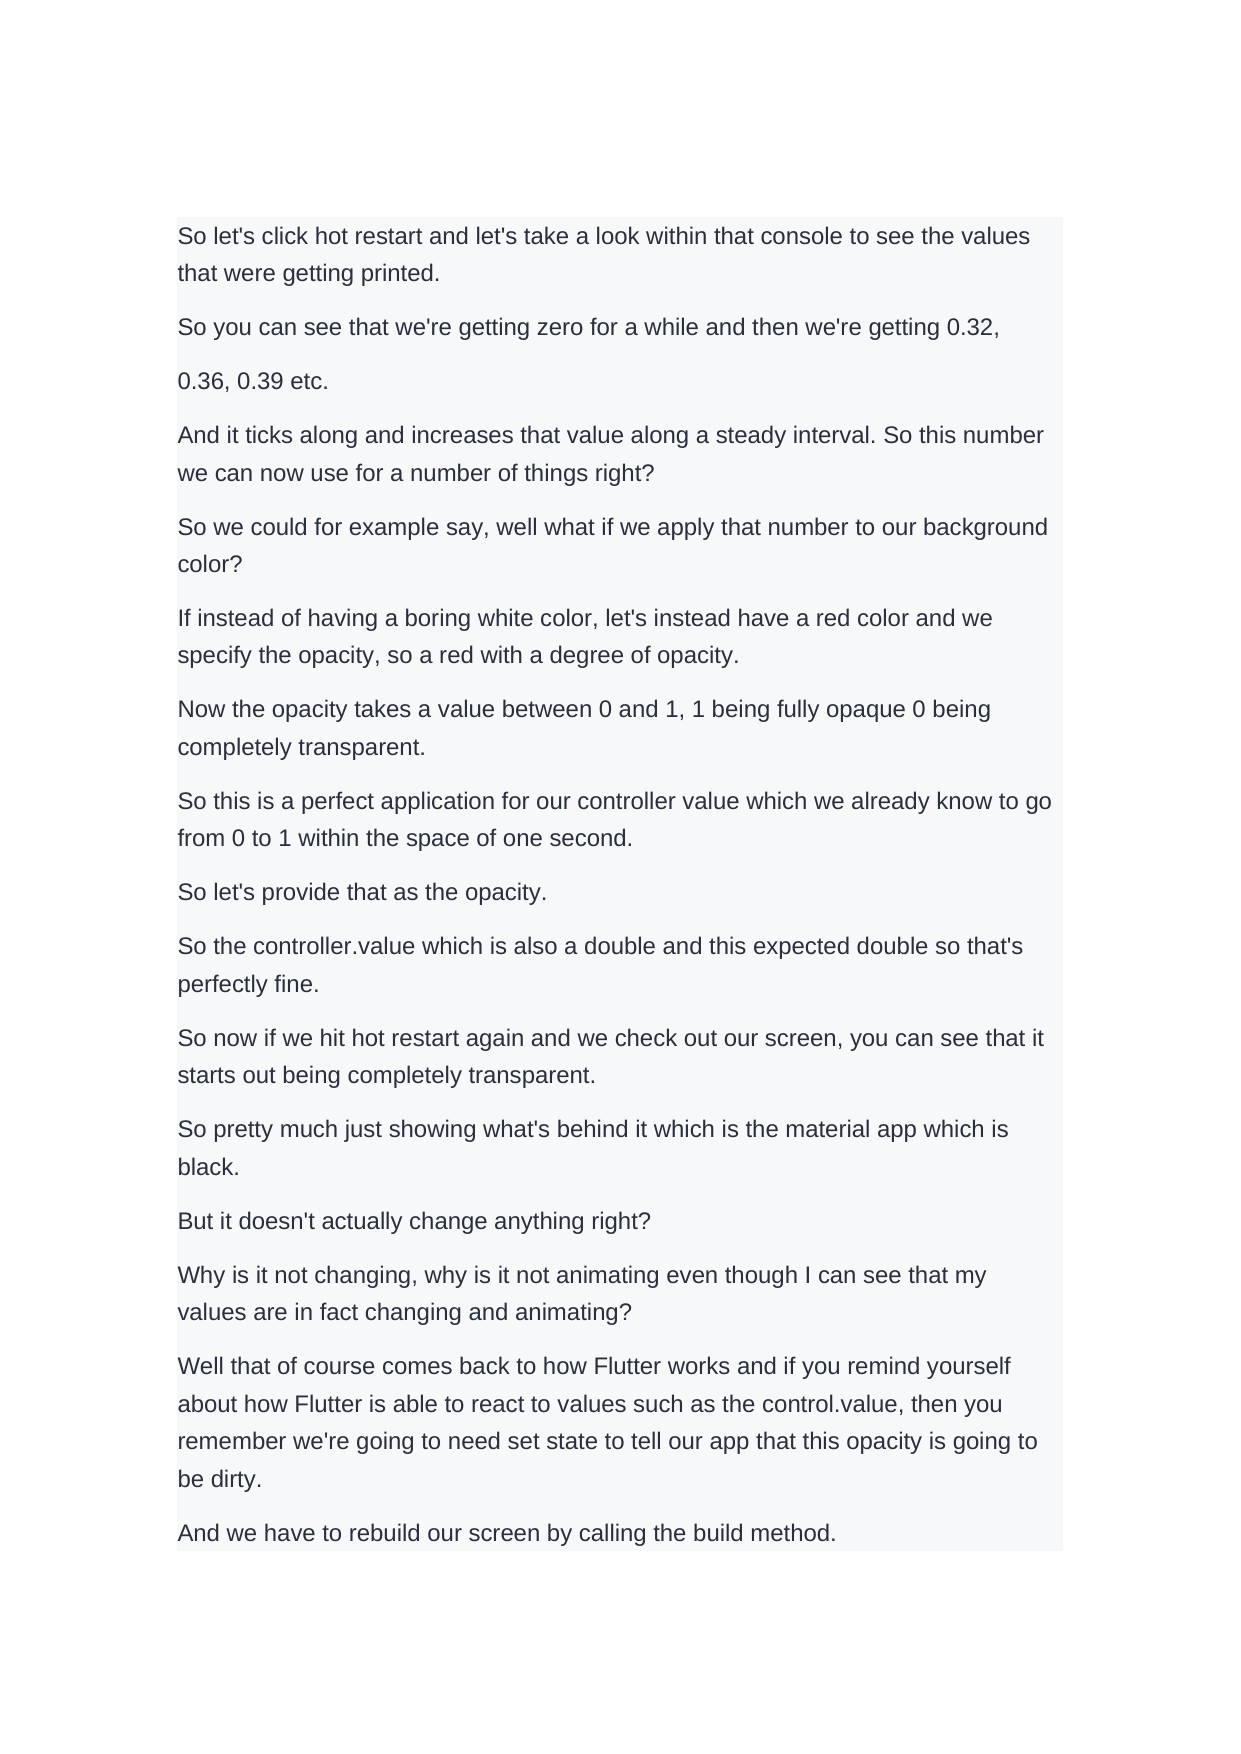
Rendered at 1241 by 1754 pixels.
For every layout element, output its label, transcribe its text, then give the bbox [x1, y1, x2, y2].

text So we could for example say, well what if we apply that number to our background color? [177, 508, 1063, 583]
text Well that of course comes back to how Flutter works and if you remind yourself about how Flutter is able to react to values such as the control.value, then you remember we're going to need set state to tell our app that this opacity is going to be dirty. [177, 1347, 1063, 1497]
text So the controller.value which is also a double and this expected double so that's perfectly fine. [177, 927, 1063, 1002]
text And it ticks along and increases that value along a steady interval. So this number we can now use for a number of things right? [177, 416, 1063, 491]
text And we have to rebuild our screen by calling the build method. [177, 1514, 1063, 1551]
text So let's click hot restart and let's take a look within that console to see the values that were getting printed. [177, 217, 1063, 292]
text So this is a perfect application for our controller value which we already know to go from 0 to 1 within the space of one second. [177, 782, 1063, 857]
text 0.36, 0.39 etc. [177, 362, 1063, 400]
text Why is it not changing, why is it not animating even though I can see that my values are in fact changing and animating? [177, 1256, 1063, 1331]
text If instead of having a boring white color, let's instead have a red color and we specify the opacity, so a red with a degree of opacity. [177, 599, 1063, 674]
text So now if we hit hot restart again and we check out our screen, you can see that it starts out being completely transparent. [177, 1019, 1063, 1094]
text So pretty much just showing what's behind it which is the material app which is black. [177, 1110, 1063, 1185]
text So let's provide that as the opacity. [177, 873, 1063, 911]
text Now the opacity takes a value between 0 and 1, 1 being fully opaque 0 being completely transparent. [177, 691, 1063, 766]
text But it doesn't actually change anything right? [177, 1202, 1063, 1239]
text So you can see that we're getting zero for a while and then we're getting 0.32, [177, 308, 1063, 346]
